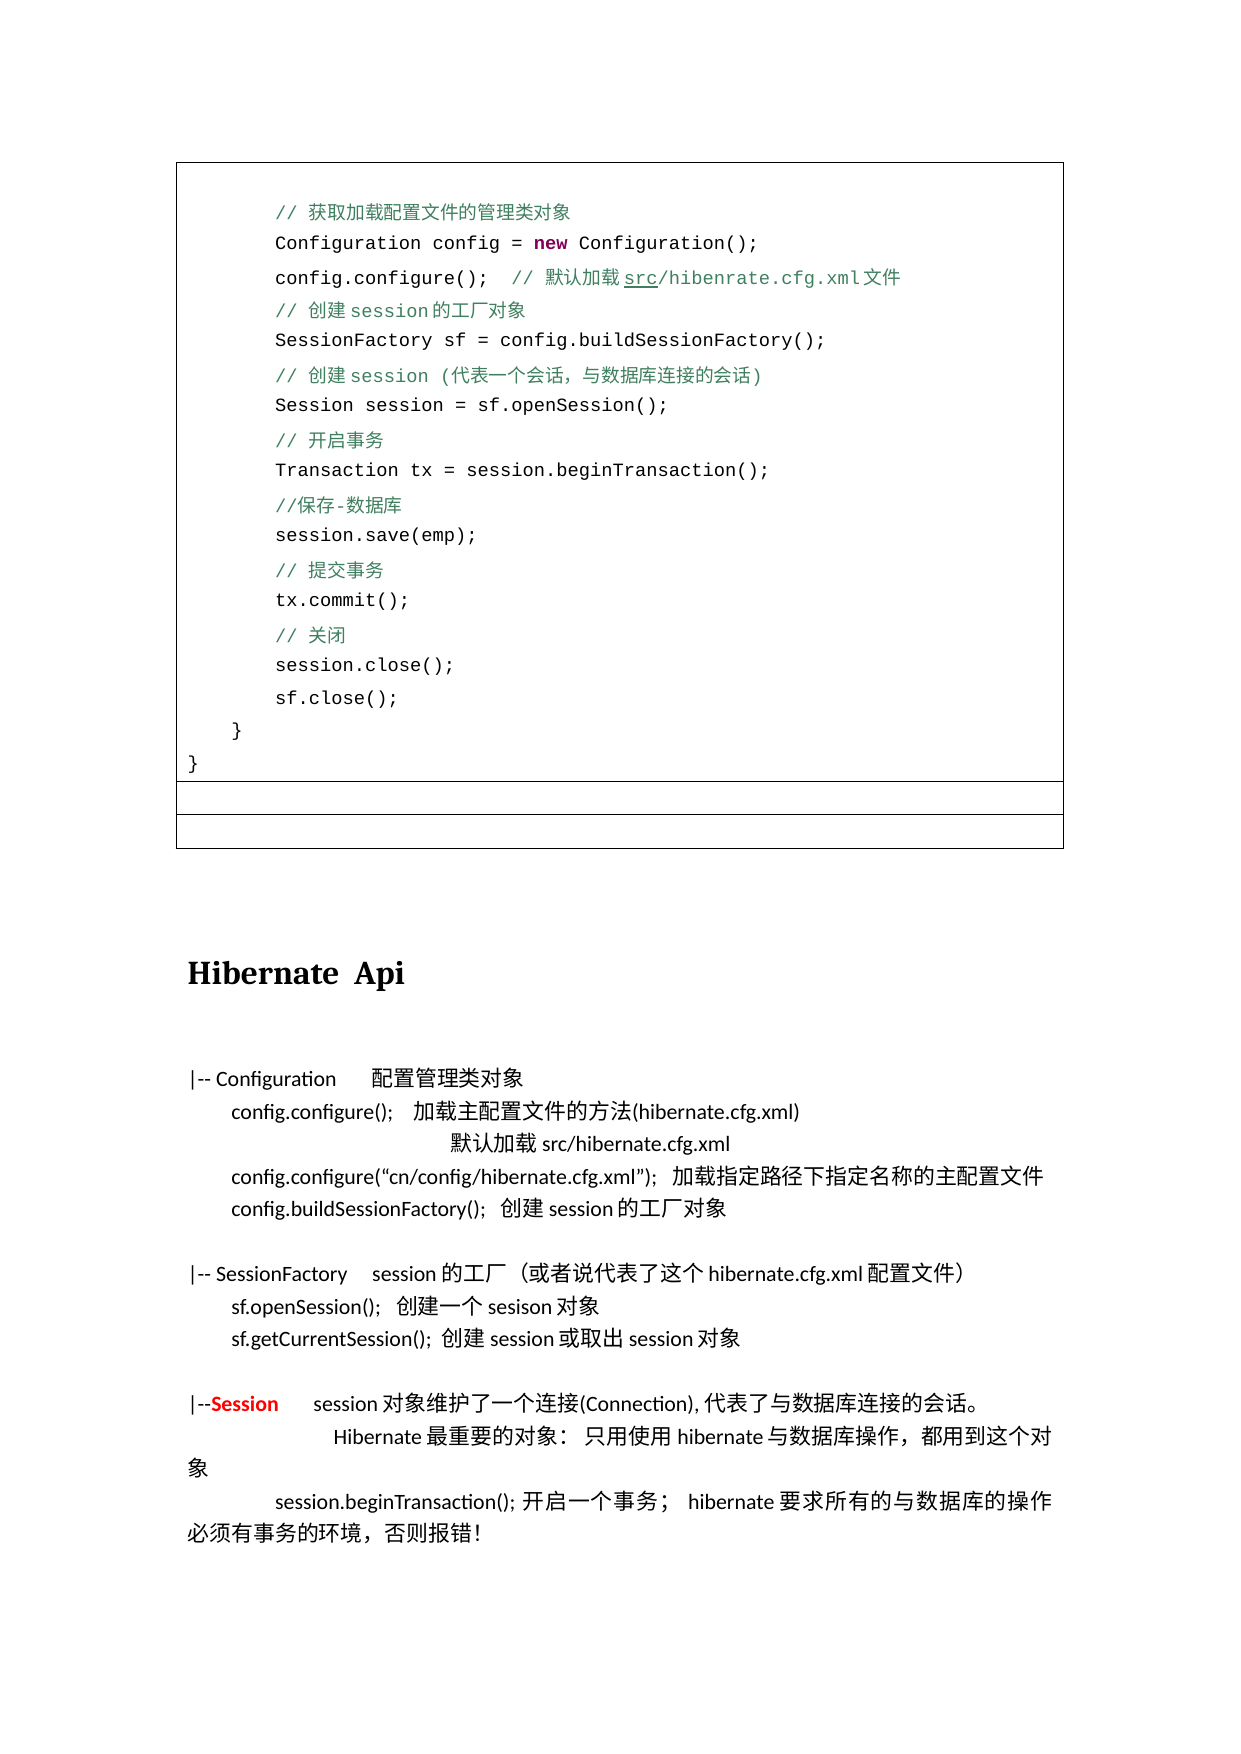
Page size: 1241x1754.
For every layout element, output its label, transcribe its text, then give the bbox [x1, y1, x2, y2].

text sf.openSession(); 创建一个sesison对象 [187, 1288, 1053, 1321]
text config.configure(“cn/config/hibernate.cfg.xml”); 加载指定路径下指定名称的主配置文件 [187, 1158, 1053, 1191]
table_cell [177, 782, 1063, 814]
text Hibernate最重要的对象： 只用使用hibernate与数据库操作，都用到这个对象 [187, 1418, 1053, 1483]
subtitle Hibernate Api [187, 941, 1053, 1006]
text |--Session session对象维护了一个连接(Connection), 代表了与数据库连接的会话。 [187, 1386, 1053, 1418]
text config.buildSessionFactory(); 创建session的工厂对象 [187, 1191, 1053, 1223]
text session.beginTransaction(); 开启一个事务； hibernate要求所有的与数据库的操作必须有事务的环境，否则报错！ [187, 1483, 1053, 1548]
table_cell [177, 815, 1063, 848]
text config.configure(); 加载主配置文件的方法(hibernate.cfg.xml) [187, 1093, 1053, 1126]
text sf.getCurrentSession(); 创建session或取出session对象 [187, 1321, 1053, 1353]
text |-- Configuration 配置管理类对象 [187, 1061, 1053, 1093]
text |-- SessionFactory session的工厂（或者说代表了这个hibernate.cfg.xml配置文件） [187, 1256, 1053, 1288]
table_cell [177, 163, 1063, 781]
text 默认加载src/hibernate.cfg.xml [187, 1126, 1053, 1158]
